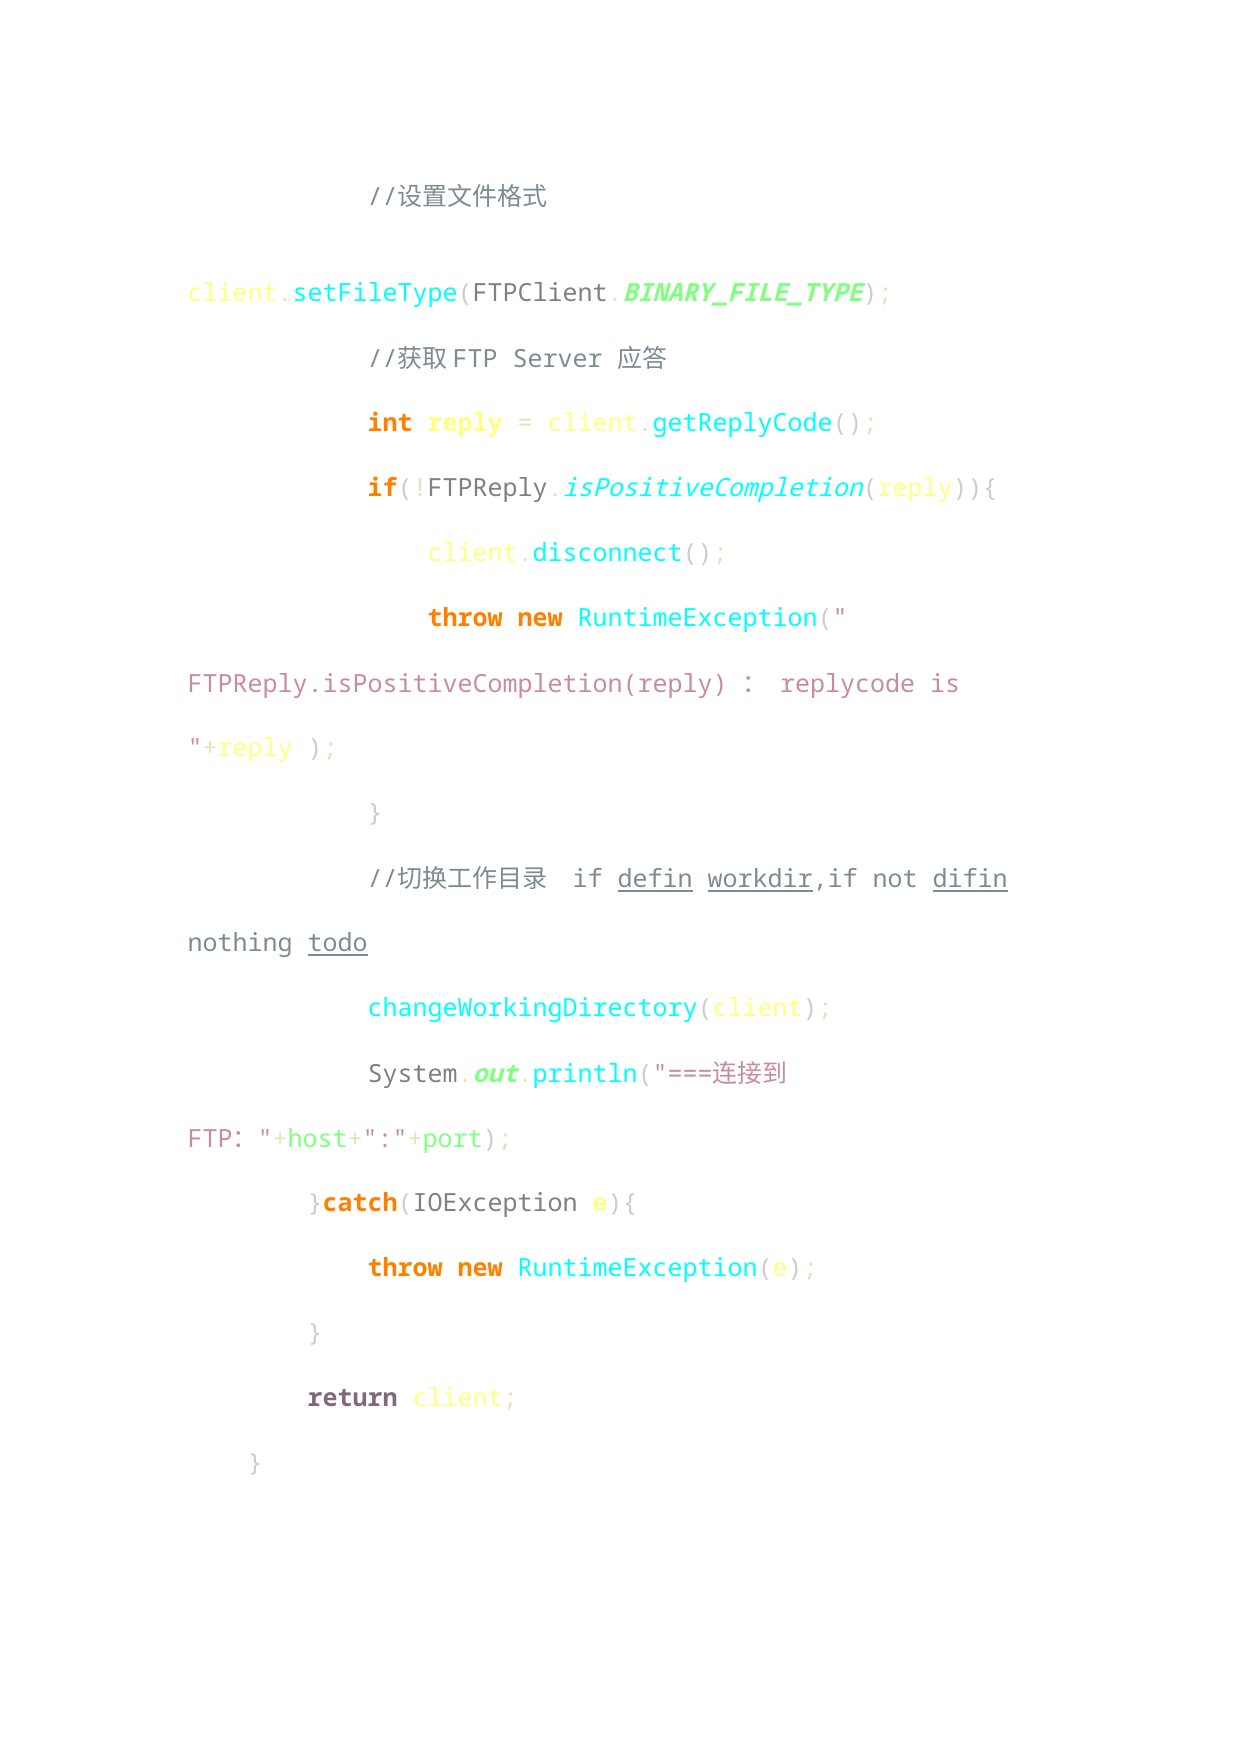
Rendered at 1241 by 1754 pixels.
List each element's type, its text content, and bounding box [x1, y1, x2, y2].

text } [187, 779, 1053, 844]
text changeWorkingDirectory(client); [187, 974, 1053, 1039]
text System.out.println("===连接到FTP："+host+":"+port); [187, 1039, 1053, 1169]
text client.disconnect(); [187, 519, 1053, 584]
text return client; [187, 1364, 1053, 1429]
text //获取FTP Server 应答 [187, 324, 1053, 389]
text }catch(IOException e){ [187, 1169, 1053, 1234]
text //设置文件格式 [187, 162, 1053, 227]
text //切换工作目录 if defin workdir,if not difin nothing todo [187, 844, 1053, 974]
text client.setFileType(FTPClient.BINARY_FILE_TYPE); [187, 227, 1053, 324]
text } [187, 1299, 1053, 1364]
text throw new RuntimeException(e); [187, 1234, 1053, 1299]
text int reply = client.getReplyCode(); [187, 389, 1053, 454]
text } [187, 1429, 1053, 1494]
text if(!FTPReply.isPositiveCompletion(reply)){ [187, 454, 1053, 519]
text throw new RuntimeException(" FTPReply.isPositiveCompletion(reply) ： replycode is "+reply ); [187, 584, 1053, 779]
